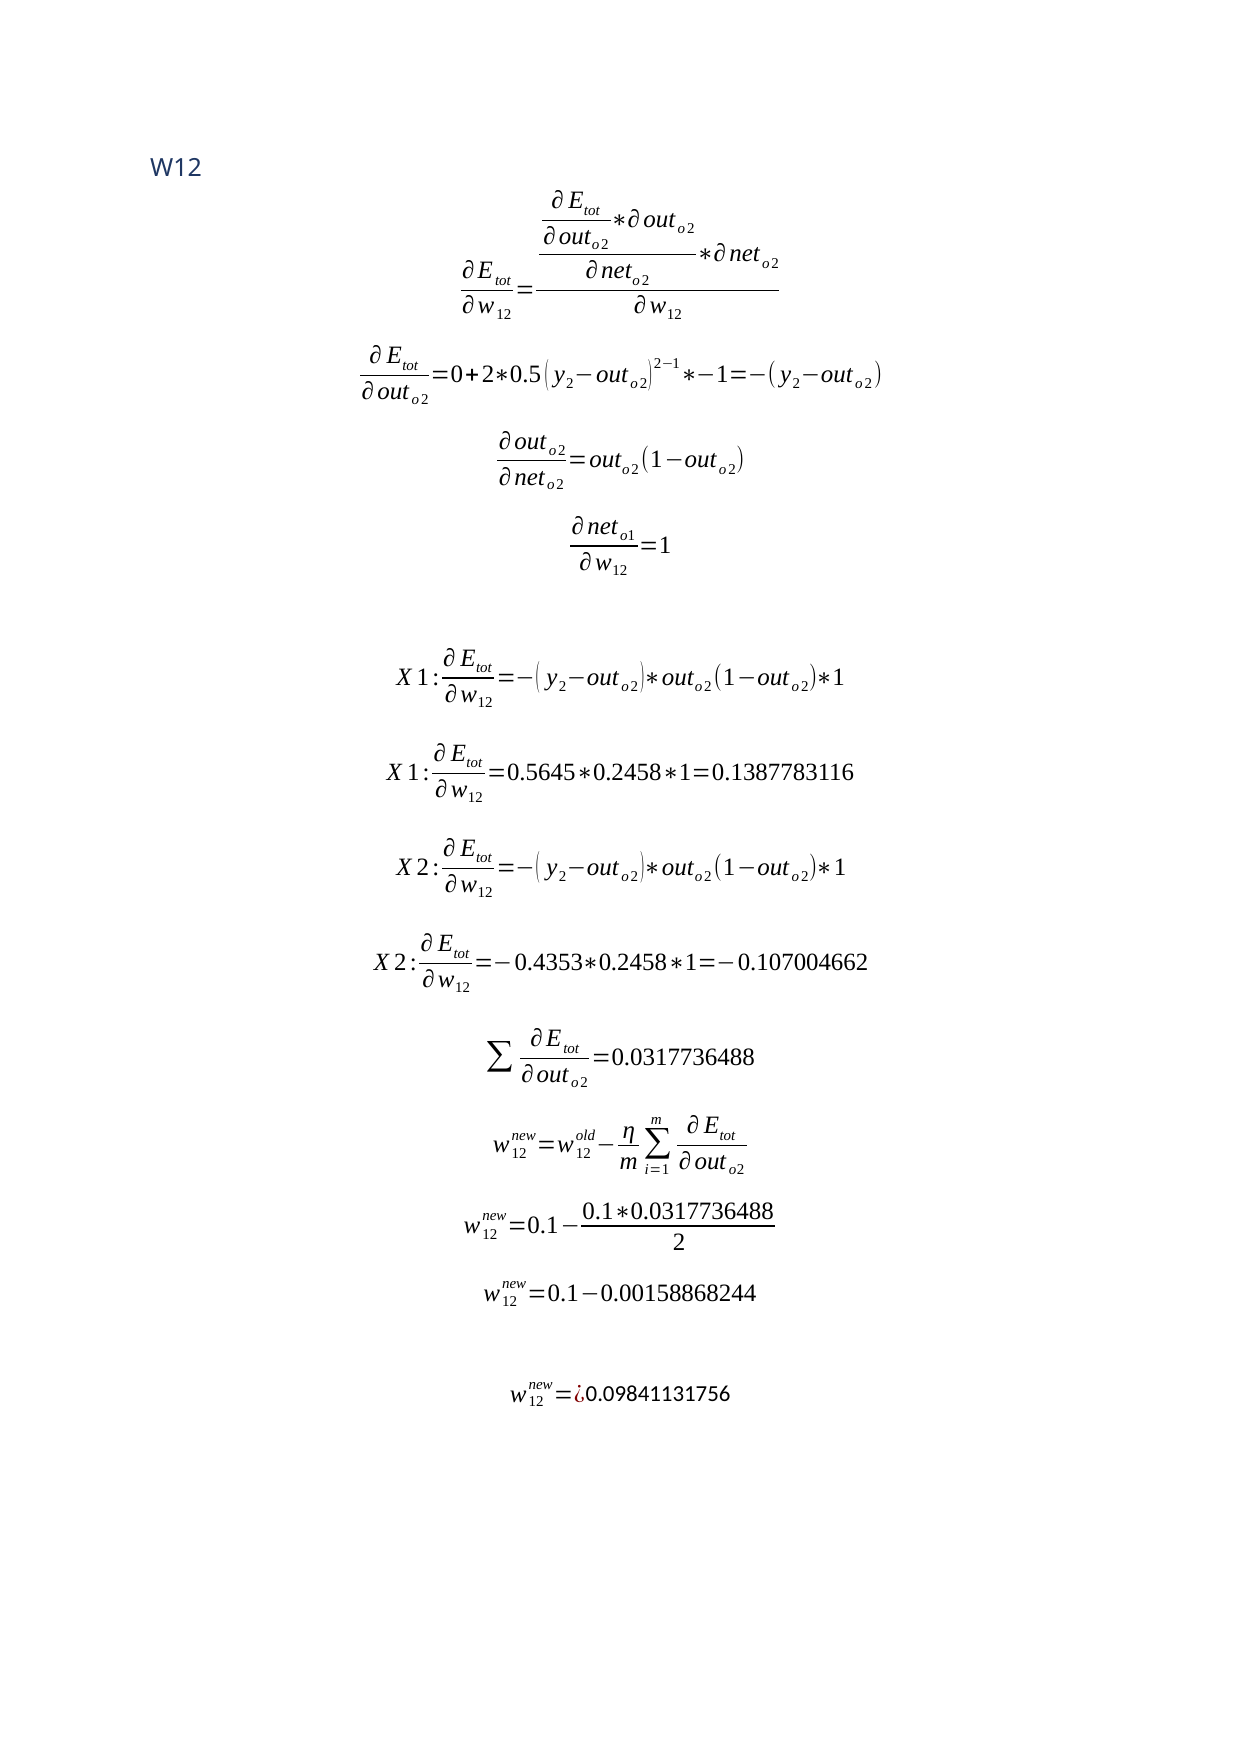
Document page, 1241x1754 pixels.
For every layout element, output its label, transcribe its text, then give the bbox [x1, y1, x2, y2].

text 0.09841131756 [150, 1376, 1090, 1411]
subtitle W12 [150, 150, 1090, 184]
